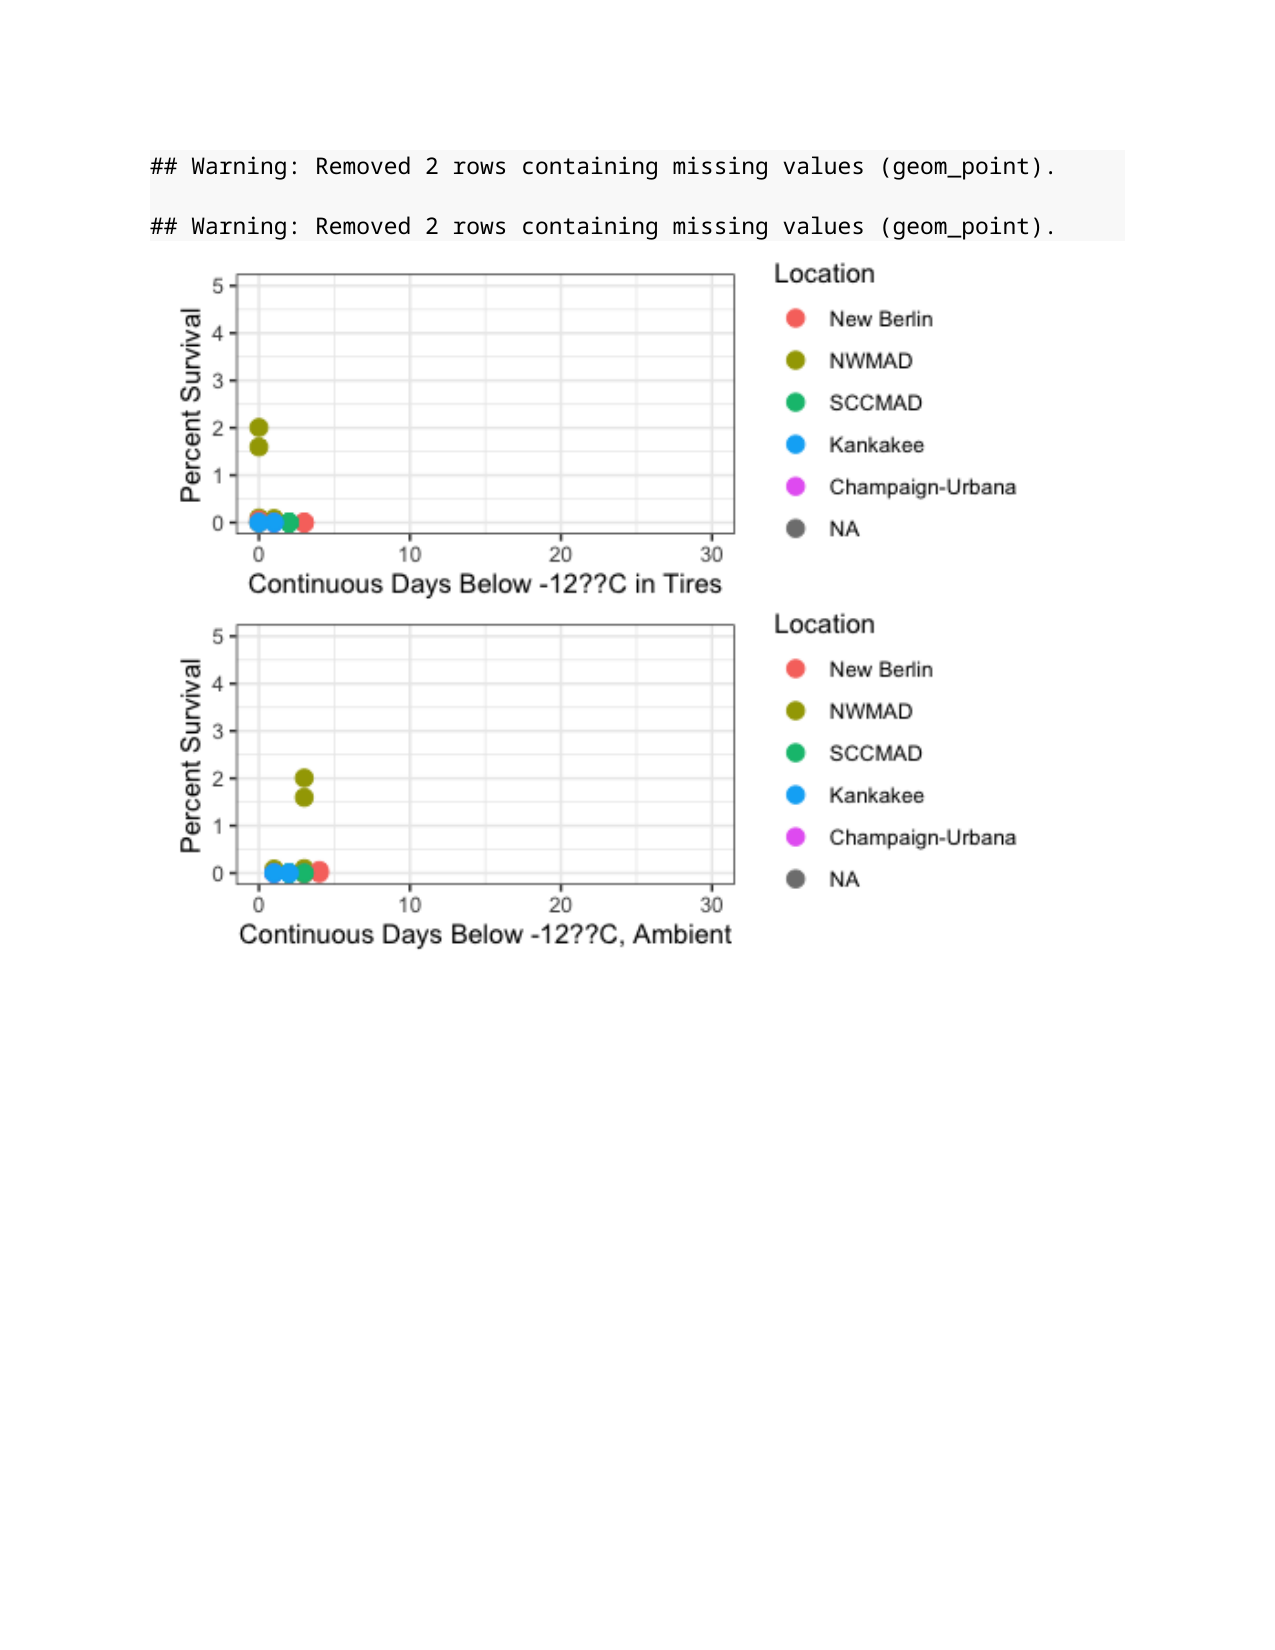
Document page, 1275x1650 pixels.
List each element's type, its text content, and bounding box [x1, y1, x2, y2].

picture [168, 262, 1044, 962]
text ## Warning: Removed 2 rows containing missing values (geom_point). ## Warning: Removed 2 rows containing missing values (geom_point). [150, 150, 1125, 241]
